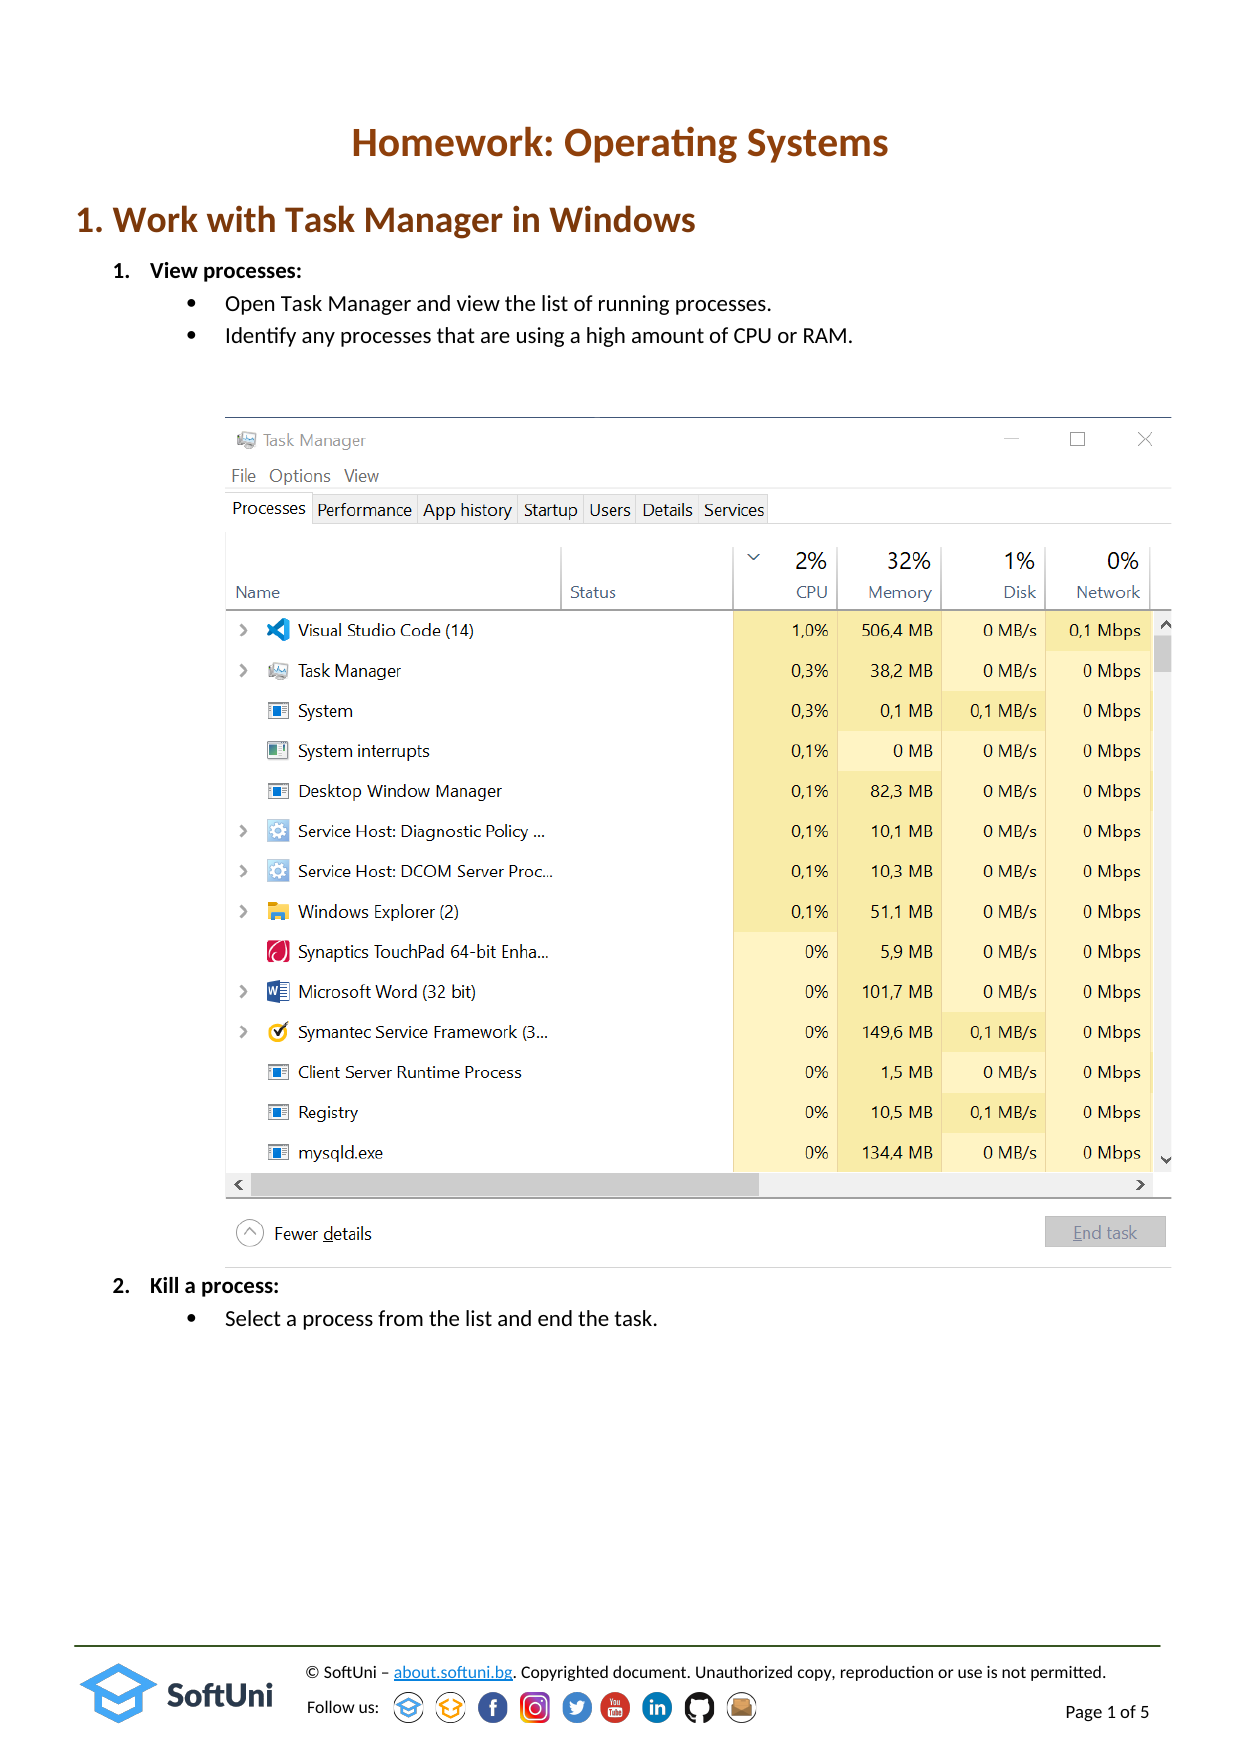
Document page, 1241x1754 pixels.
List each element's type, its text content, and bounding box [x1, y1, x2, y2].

list Open Task Manager and view the list of running processes. [187, 289, 1165, 317]
subtitle Work with Task Manager in Windows [75, 196, 1165, 241]
picture [642, 1692, 651, 1701]
subtitle Homework: Operating Systems [75, 116, 1165, 167]
picture [600, 1692, 630, 1723]
picture [562, 1692, 592, 1723]
list Identify any processes that are using a high amount of CPU or RAM. [187, 321, 1165, 349]
picture [478, 1692, 508, 1723]
picture [642, 1714, 651, 1723]
picture [726, 1692, 757, 1723]
picture [435, 1692, 466, 1723]
picture [520, 1692, 550, 1723]
picture [684, 1692, 715, 1723]
list Kill a process: [112, 1272, 1165, 1300]
list Select a process from the list and end the task. [187, 1304, 1165, 1332]
picture [225, 417, 1172, 1268]
picture [393, 1692, 424, 1723]
picture [656, 1705, 665, 1714]
picture [663, 1714, 672, 1723]
picture [663, 1692, 672, 1701]
picture [73, 1658, 279, 1729]
list View processes: [112, 257, 1165, 284]
